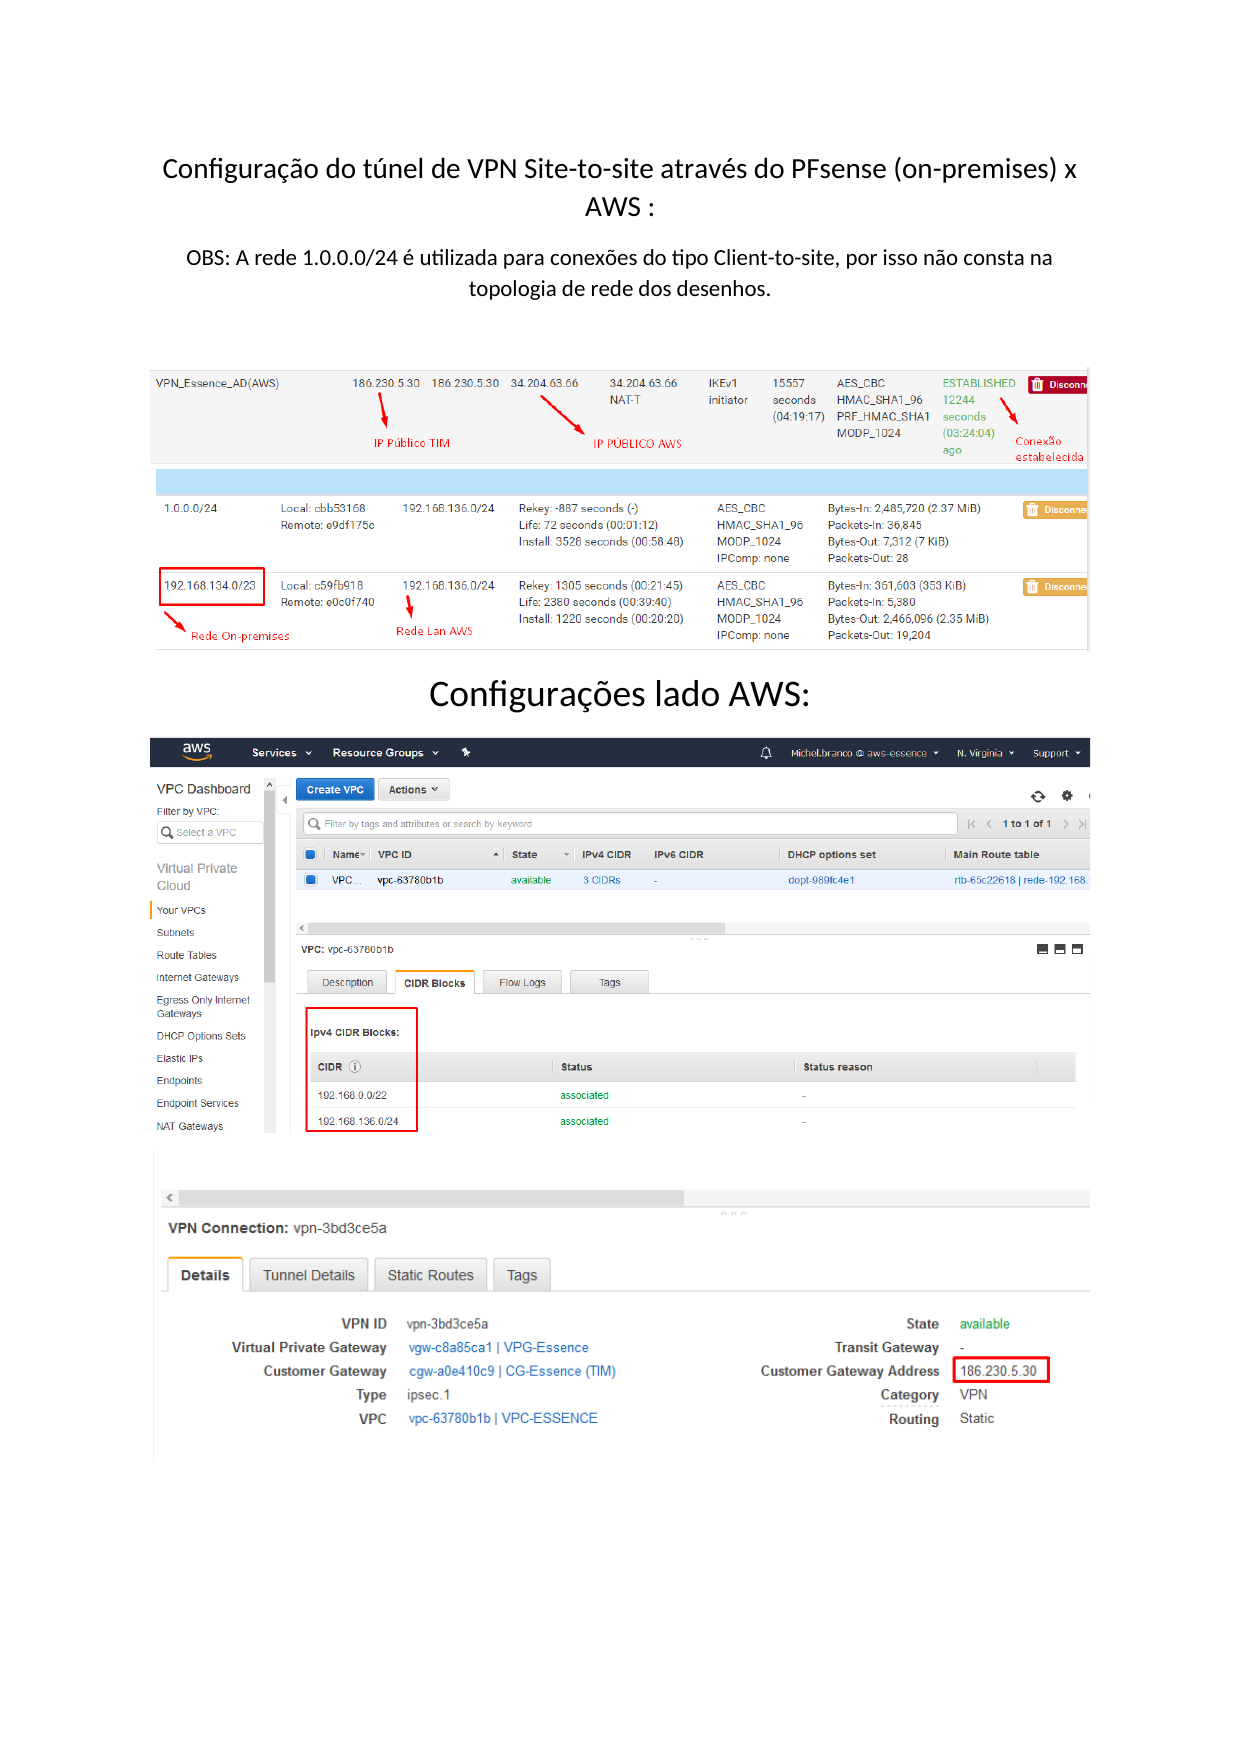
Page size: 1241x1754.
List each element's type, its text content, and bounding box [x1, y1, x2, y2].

text Configuração do túnel de VPN Site-to-site através do PFsense (on-premises) x AWS : [150, 150, 1090, 224]
picture [150, 1151, 1091, 1462]
picture [150, 736, 1091, 1133]
text OBS: A rede 1.0.0.0/24 é utilizada para conexões do tipo Client-to-site, por isso não consta na topologia de rede dos desenhos. [150, 243, 1090, 302]
text Configurações lado AWS: [150, 670, 1090, 716]
picture [150, 367, 1091, 652]
